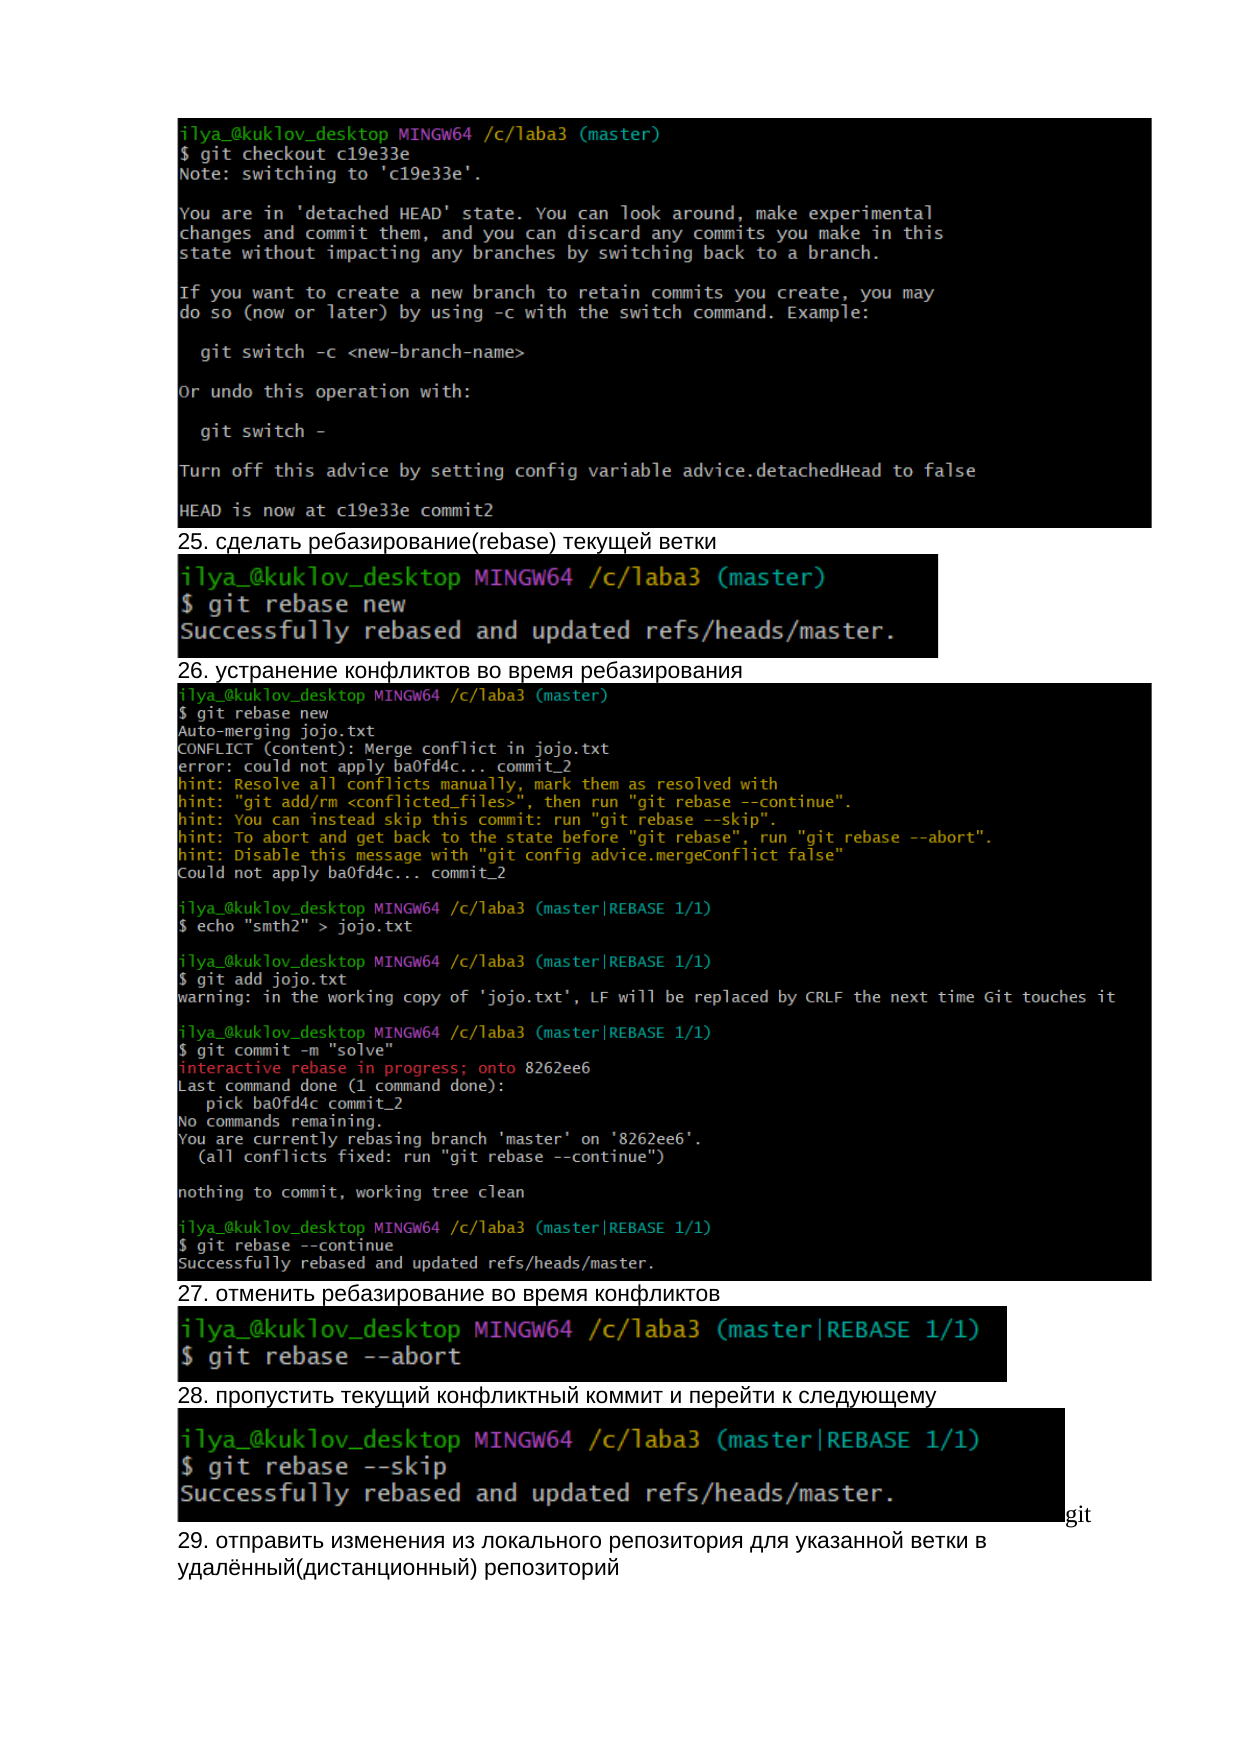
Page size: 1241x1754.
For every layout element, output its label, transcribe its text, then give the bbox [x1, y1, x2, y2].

text 26. устранение конфликтов во время ребазирования [177, 657, 1152, 683]
picture [177, 1408, 1065, 1522]
text 27. отменить ребазирование во время конфликтов [177, 1281, 1152, 1307]
picture [177, 118, 1152, 528]
text 29. отправить изменения из локального репозитория для указанной ветки в удалённый(дистанционный) репозиторий [177, 1527, 1152, 1580]
picture [177, 1306, 1007, 1382]
text 28. пропустить текущий конфликтный коммит и перейти к следующему [177, 1382, 1152, 1408]
picture [177, 554, 939, 658]
text 25. сделать ребазирование(rebase) текущей ветки [177, 528, 1152, 554]
picture [177, 683, 1152, 1281]
